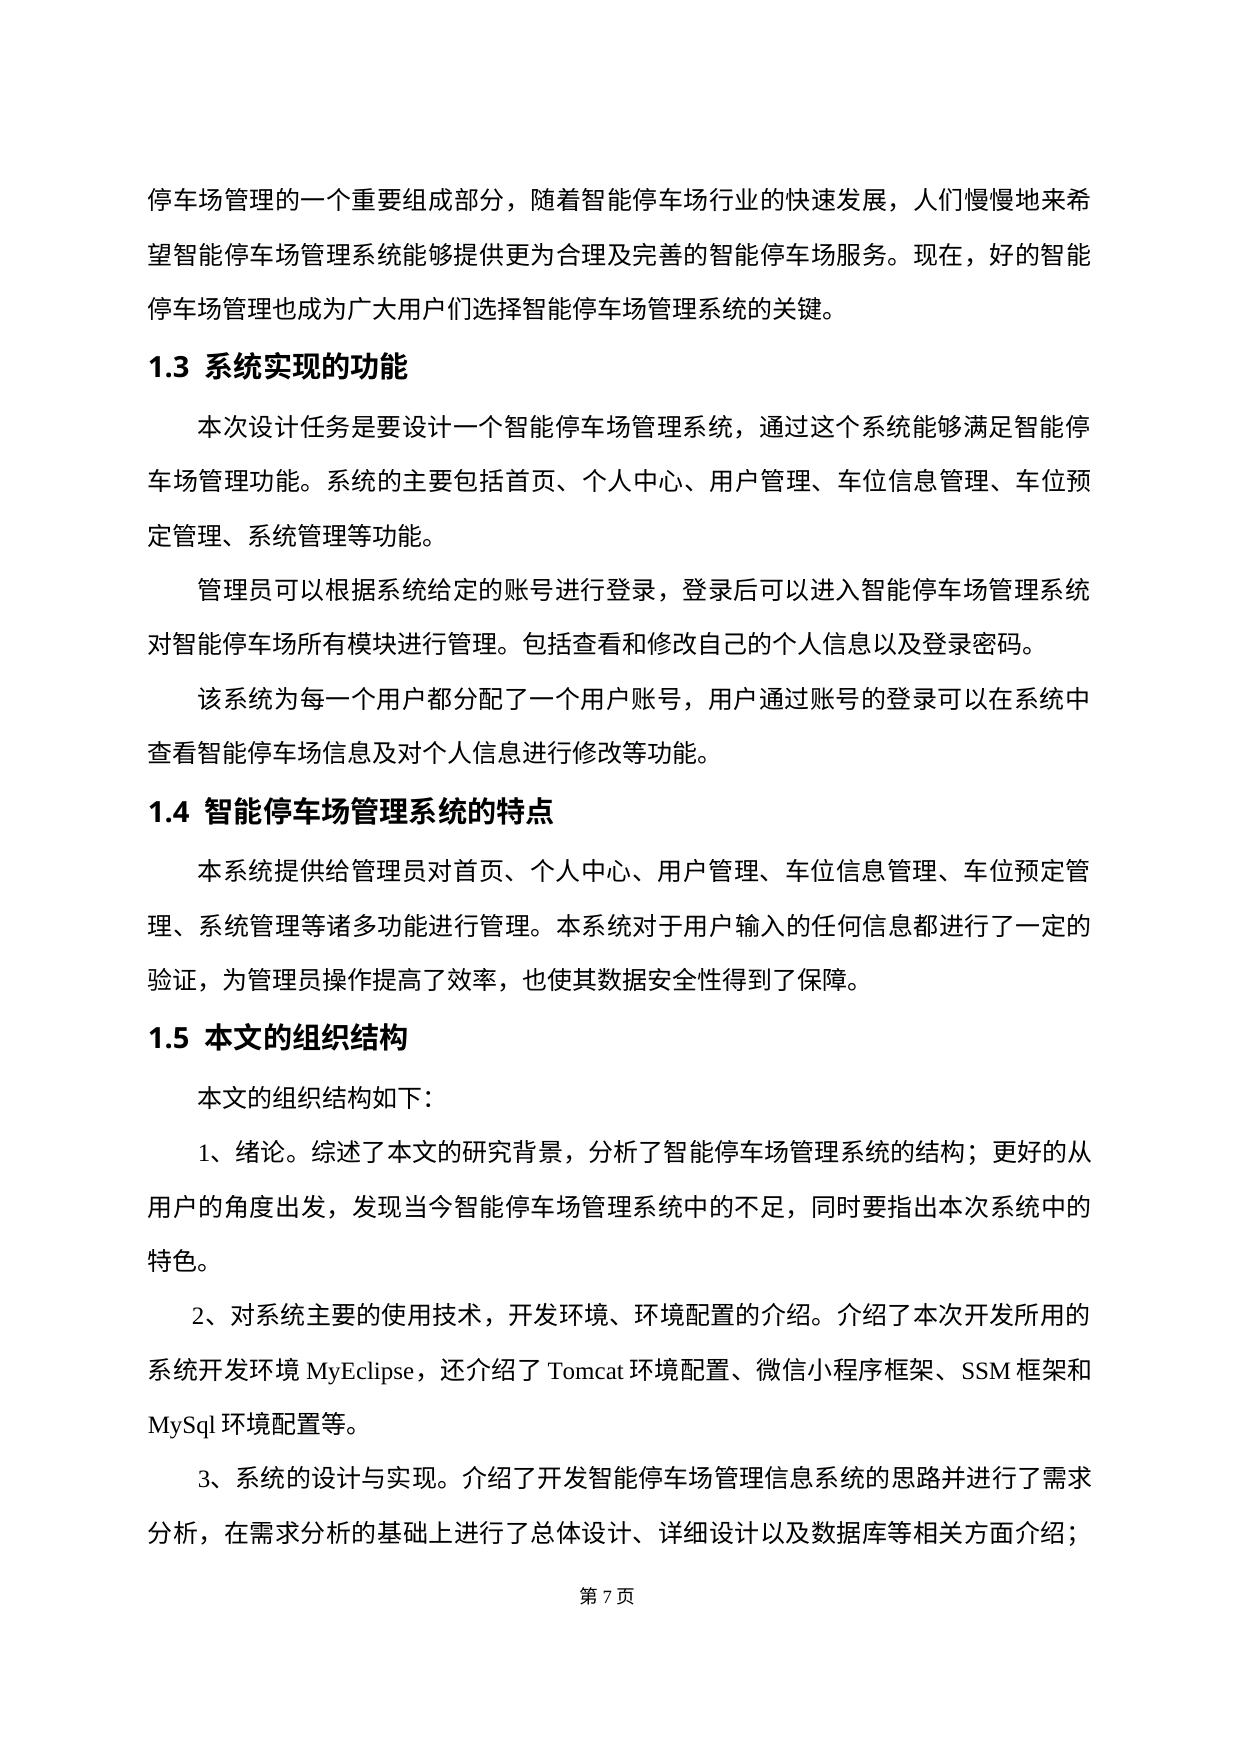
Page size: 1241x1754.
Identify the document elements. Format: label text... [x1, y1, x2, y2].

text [148, 1459, 1092, 1549]
text 1、绪论。综述了本文的研究背景，分析了智能停车场管理系统的结构；更好的从用户的角度出发，发现当今智能停车场管理系统中的不足，同时要指出本次系统中的特色。 [148, 1133, 1092, 1278]
text 管理员可以根据系统给定的账号进行登录，登录后可以进入智能停车场管理系统对智能停车场所有模块进行管理。包括查看和修改自己的个人信息以及登录密码。 [148, 571, 1092, 661]
text 1.5 本文的组织结构 [148, 1015, 1092, 1057]
text 本次设计任务是要设计一个智能停车场管理系统，通过这个系统能够满足智能停车场管理功能。系统的主要包括首页、个人中心、用户管理、车位信息管理、车位预定管理、系统管理等功能。 [148, 407, 1092, 552]
text 该系统为每一个用户都分配了一个用户账号，用户通过账号的登录可以在系统中查看智能停车场信息及对个人信息进行修改等功能。 [148, 679, 1092, 770]
text 本系统提供给管理员对首页、个人中心、用户管理、车位信息管理、车位预定管理、系统管理等诸多功能进行管理。本系统对于用户输入的任何信息都进行了一定的验证，为管理员操作提高了效率，也使其数据安全性得到了保障。 [148, 852, 1092, 997]
text 2、对系统主要的使用技术，开发环境、环境配置的介绍。介绍了本次开发所用的系统开发环境MyEclipse，还介绍了Tomcat环境配置、微信小程序框架、SSM框架和MySql环境配置等。 [148, 1296, 1092, 1441]
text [148, 181, 1092, 326]
text 1.3 系统实现的功能 [148, 344, 1092, 386]
text 1.4 智能停车场管理系统的特点 [148, 788, 1092, 831]
text 本文的组织结构如下： [148, 1078, 1092, 1114]
